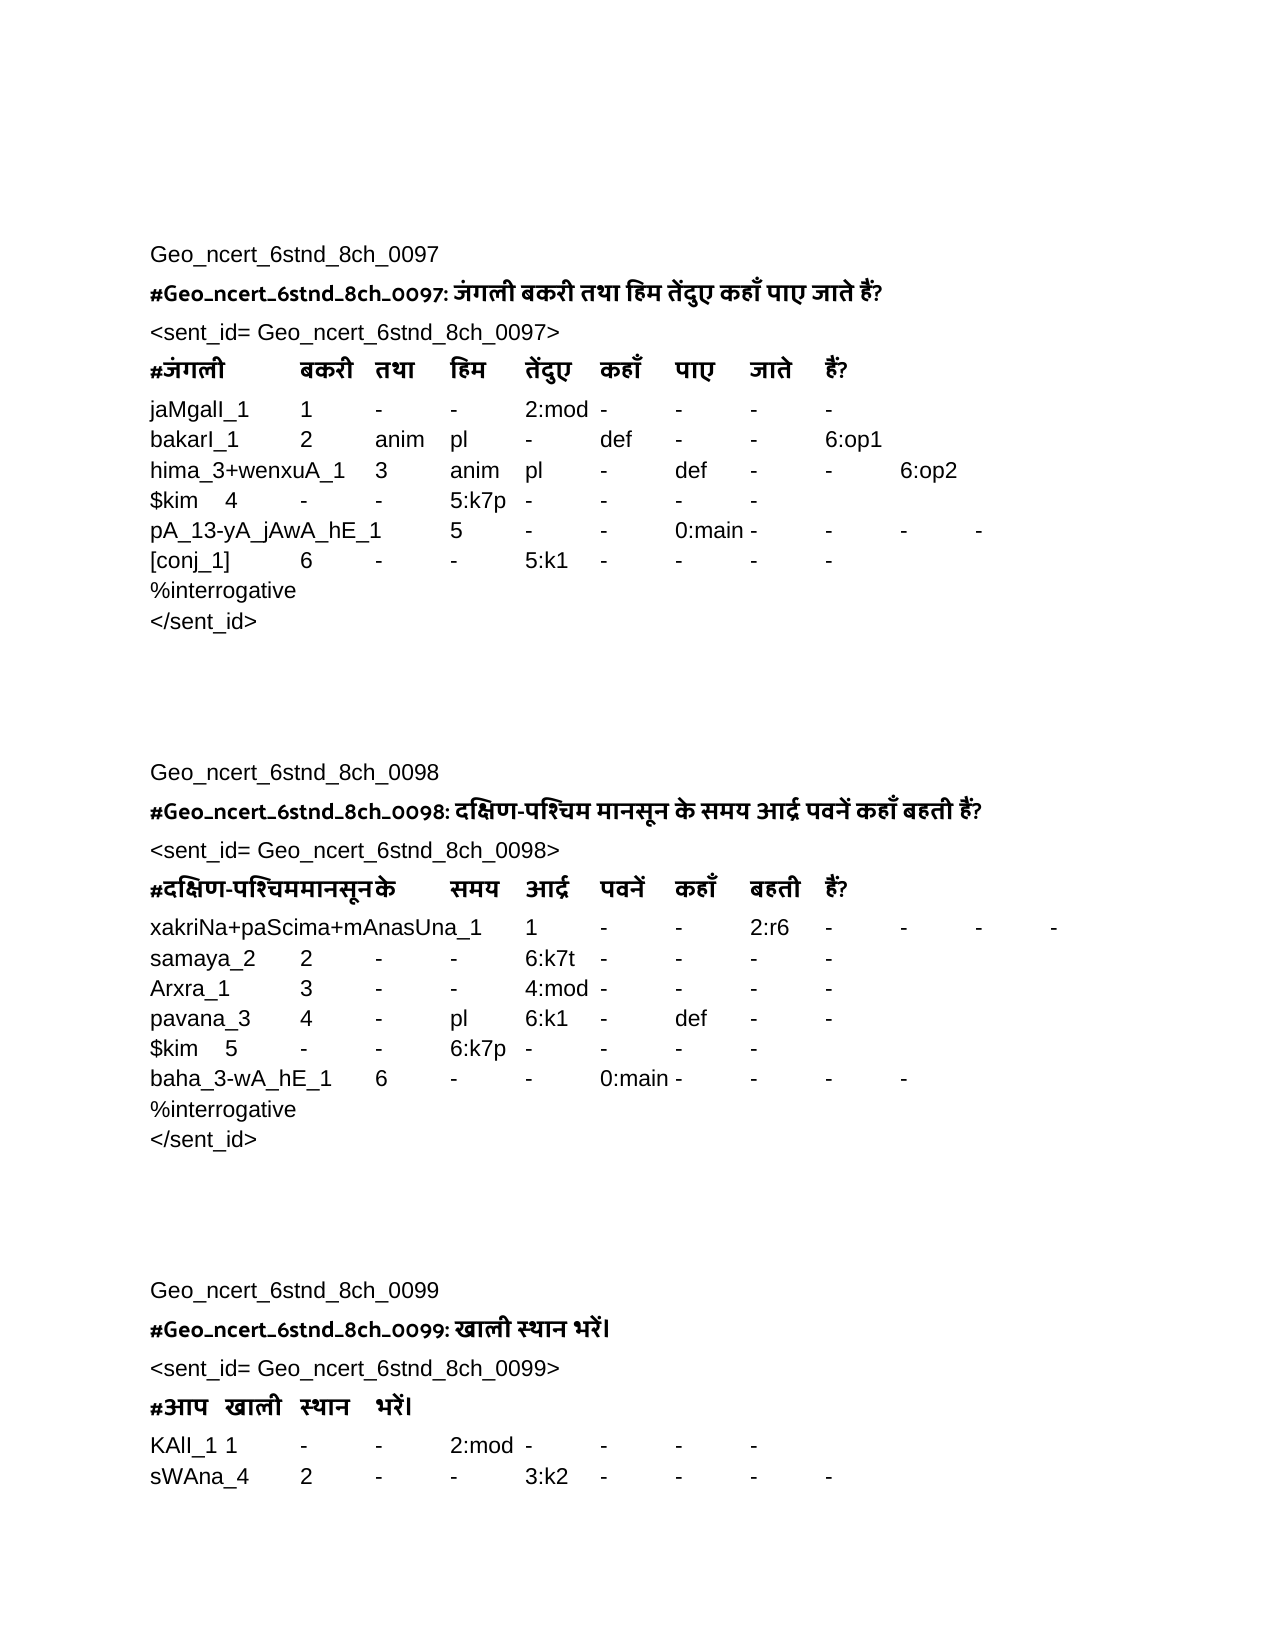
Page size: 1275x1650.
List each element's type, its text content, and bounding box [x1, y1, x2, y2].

text Geo_ncert_6stnd_8ch_0097 [150, 241, 1125, 267]
text bakarI_1 2 anim pl - def - - 6:op1 [150, 426, 1125, 453]
text </sent_id> [150, 1126, 1125, 1152]
text %interrogative [150, 1096, 1125, 1122]
text samaya_2 2 - - 6:k7t - - - - [150, 944, 1125, 971]
text #दक्षिण-पश्चिम मानसून के समय आर्द्र पवनें कहाँ बहती हैं? [150, 867, 1125, 908]
text KAlI_1 1 - - 2:mod - - - - [150, 1432, 1125, 1459]
text #Geo_ncert_6stnd_8ch_0097: जंगली बकरी तथा हिम तेंदुए कहाँ पाए जाते हैं? [150, 271, 1125, 312]
text hima_3+wenxuA_1 3 anim pl - def - - 6:op2 [150, 457, 1125, 483]
text #Geo_ncert_6stnd_8ch_0099: खाली स्थान भरें। [150, 1307, 1125, 1348]
text #आप खाली स्थान भरें। [150, 1385, 1125, 1426]
text baha_3-wA_hE_1 6 - - 0:main - - - - [150, 1065, 1125, 1092]
text </sent_id> [150, 608, 1125, 634]
text Geo_ncert_6stnd_8ch_0099 [150, 1277, 1125, 1303]
text sWAna_4 2 - - 3:k2 - - - - [150, 1463, 1125, 1489]
text pavana_3 4 - pl 6:k1 - def - - [150, 1005, 1125, 1031]
text [conj_1] 6 - - 5:k1 - - - - [150, 547, 1125, 574]
text Arxra_1 3 - - 4:mod - - - - [150, 975, 1125, 1001]
text Geo_ncert_6stnd_8ch_0098 [150, 759, 1125, 785]
text $kim 5 - - 6:k7p - - - - [150, 1035, 1125, 1062]
text <sent_id= Geo_ncert_6stnd_8ch_0097> [150, 318, 1125, 345]
text %interrogative [150, 577, 1125, 604]
text xakriNa+paScima+mAnasUna_1 1 - - 2:r6 - - - - [150, 914, 1125, 941]
text #जंगली बकरी तथा हिम तेंदुए कहाँ पाए जाते हैं? [150, 349, 1125, 390]
text <sent_id= Geo_ncert_6stnd_8ch_0098> [150, 837, 1125, 863]
text pA_13-yA_jAwA_hE_1 5 - - 0:main - - - - [150, 517, 1125, 543]
text $kim 4 - - 5:k7p - - - - [150, 487, 1125, 513]
text #Geo_ncert_6stnd_8ch_0098: दक्षिण-पश्चिम मानसून के समय आर्द्र पवनें कहाँ बहती हैं? [150, 789, 1125, 830]
text jaMgalI_1 1 - - 2:mod - - - - [150, 396, 1125, 423]
text <sent_id= Geo_ncert_6stnd_8ch_0099> [150, 1355, 1125, 1381]
